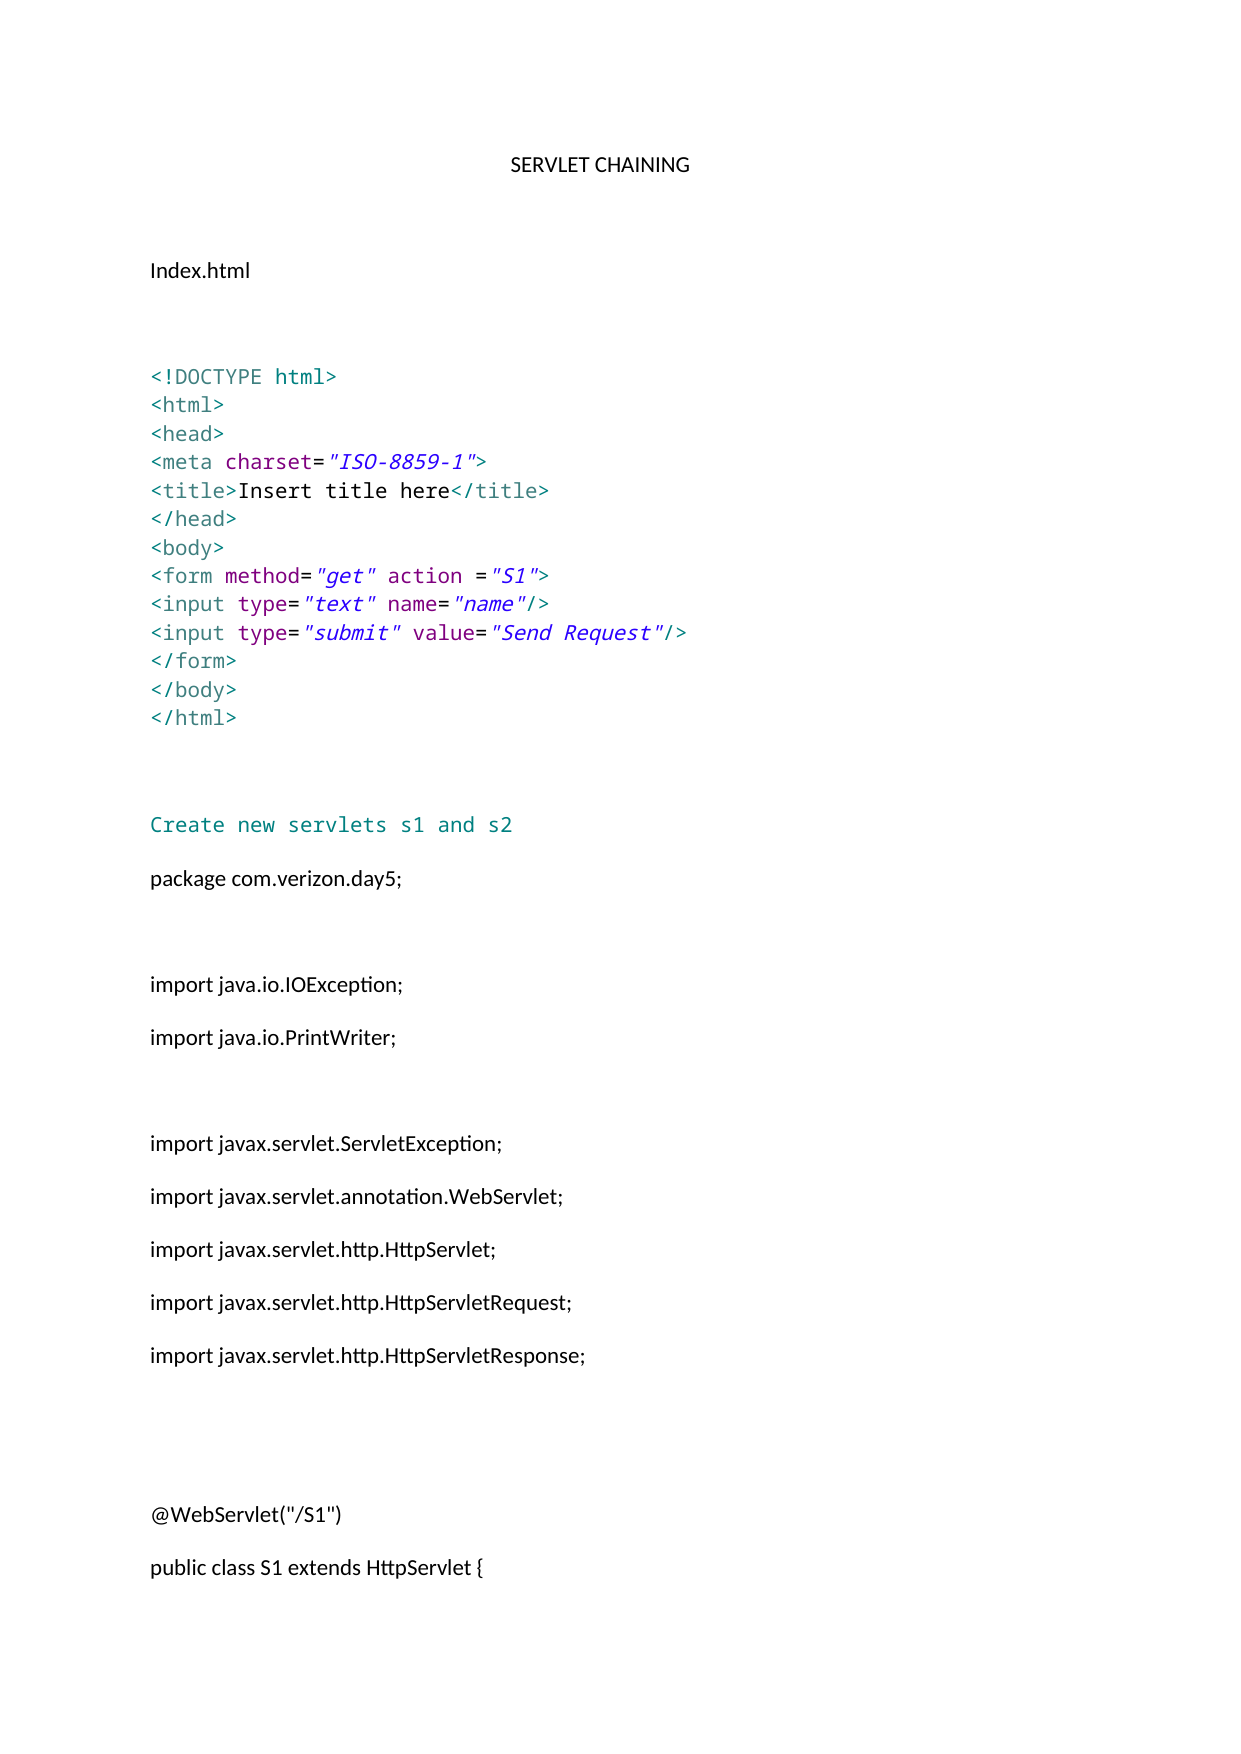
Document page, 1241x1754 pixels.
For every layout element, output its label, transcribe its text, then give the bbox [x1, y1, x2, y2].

text </html> [150, 703, 1090, 732]
text <form method="get" action ="S1"> [150, 561, 1090, 589]
text import javax.servlet.http.HttpServletRequest; [150, 1288, 1090, 1316]
text @WebServlet("/S1") [150, 1500, 1090, 1528]
text <!DOCTYPE html> [150, 362, 1090, 391]
text Index.html [150, 256, 1090, 284]
text Create new servlets s1 and s2 [150, 810, 1090, 839]
text <input type="text" name="name"/> [150, 589, 1090, 618]
text import javax.servlet.ServletException; [150, 1129, 1090, 1157]
text <meta charset="ISO-8859-1"> [150, 447, 1090, 476]
text </body> [150, 675, 1090, 703]
text <html> [150, 391, 1090, 419]
text import javax.servlet.annotation.WebServlet; [150, 1182, 1090, 1210]
text <title>Insert title here</title> [150, 476, 1090, 504]
text </head> [150, 504, 1090, 533]
text package com.verizon.day5; [150, 864, 1090, 892]
text </form> [150, 646, 1090, 675]
text <input type="submit" value="Send Request"/> [150, 618, 1090, 646]
text <body> [150, 533, 1090, 561]
text <head> [150, 419, 1090, 447]
text import javax.servlet.http.HttpServlet; [150, 1235, 1090, 1263]
text import java.io.PrintWriter; [150, 1023, 1090, 1051]
text SERVLET CHAINING [150, 150, 1090, 178]
text import javax.servlet.http.HttpServletResponse; [150, 1341, 1090, 1369]
text public class S1 extends HttpServlet { [150, 1553, 1090, 1581]
text import java.io.IOException; [150, 970, 1090, 998]
